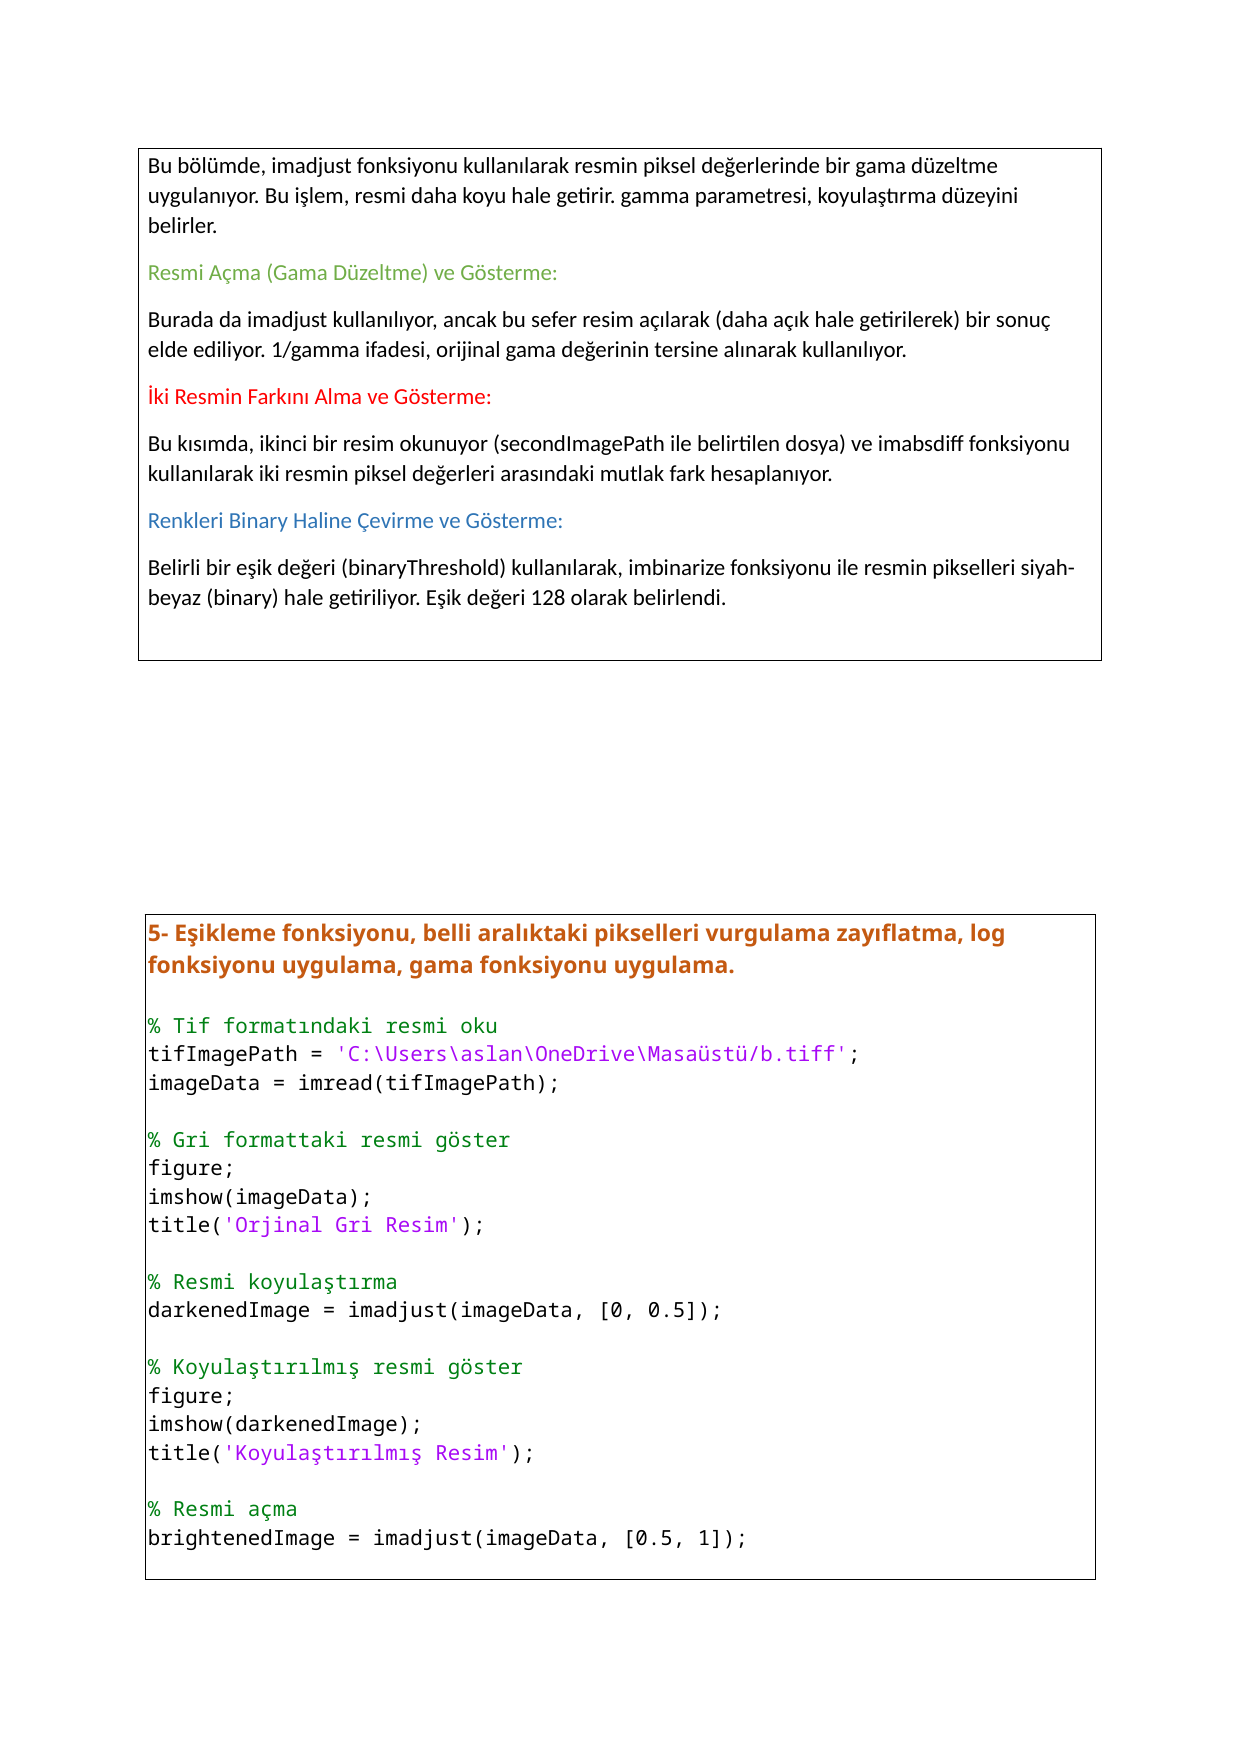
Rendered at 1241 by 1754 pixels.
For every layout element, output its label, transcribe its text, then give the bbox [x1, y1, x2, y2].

text Bu bölümde, imadjust fonksiyonu kullanılarak resmin piksel değerlerinde bir gama düzeltme uygulanıyor. Bu işlem, resmi daha koyu hale getirir. gamma parametresi, koyulaştırma düzeyini belirler. [139, 149, 1101, 239]
text imageData = imread(tifImagePath); [148, 1068, 1093, 1096]
text Renkleri Binary Haline Çevirme ve Gösterme: [139, 503, 1101, 534]
text % Koyulaştırılmış resmi göster [148, 1352, 1093, 1381]
text imshow(imageData); [148, 1182, 1093, 1210]
text % Gri formattaki resmi göster [148, 1125, 1093, 1153]
text tifImagePath = 'C:\Users\aslan\OneDrive\Masaüstü/b.tiff'; [148, 1039, 1093, 1068]
text Resmi Açma (Gama Düzeltme) ve Gösterme: [139, 255, 1101, 286]
text % Tif formatındaki resmi oku [148, 1011, 1093, 1039]
text Belirli bir eşik değeri (binaryThreshold) kullanılarak, imbinarize fonksiyonu ile resmin pikselleri siyah-beyaz (binary) hale getiriliyor. Eşik değeri 128 olarak belirlendi. [139, 550, 1101, 611]
text figure; [148, 1153, 1093, 1182]
text brightenedImage = imadjust(imageData, [0.5, 1]); [148, 1523, 1093, 1551]
text imshow(darkenedImage); [148, 1409, 1093, 1438]
text figure; [148, 1381, 1093, 1409]
text darkenedImage = imadjust(imageData, [0, 0.5]); [148, 1296, 1093, 1324]
text Burada da imadjust kullanılıyor, ancak bu sefer resim açılarak (daha açık hale getirilerek) bir sonuç elde ediliyor. 1/gamma ifadesi, orijinal gama değerinin tersine alınarak kullanılıyor. [139, 302, 1101, 363]
text 5- Eşikleme fonksiyonu, belli aralıktaki pikselleri vurgulama zayıflatma, log fonksiyonu uygulama, gama fonksiyonu uygulama. [146, 915, 1095, 980]
text title('Koyulaştırılmış Resim'); [148, 1438, 1093, 1466]
text Bu kısımda, ikinci bir resim okunuyor (secondImagePath ile belirtilen dosya) ve imabsdiff fonksiyonu kullanılarak iki resmin piksel değerleri arasındaki mutlak fark hesaplanıyor. [139, 426, 1101, 487]
text title('Orjinal Gri Resim'); [148, 1210, 1093, 1239]
text % Resmi açma [148, 1494, 1093, 1523]
text % Resmi koyulaştırma [148, 1267, 1093, 1296]
text İki Resmin Farkını Alma ve Gösterme: [139, 379, 1101, 410]
